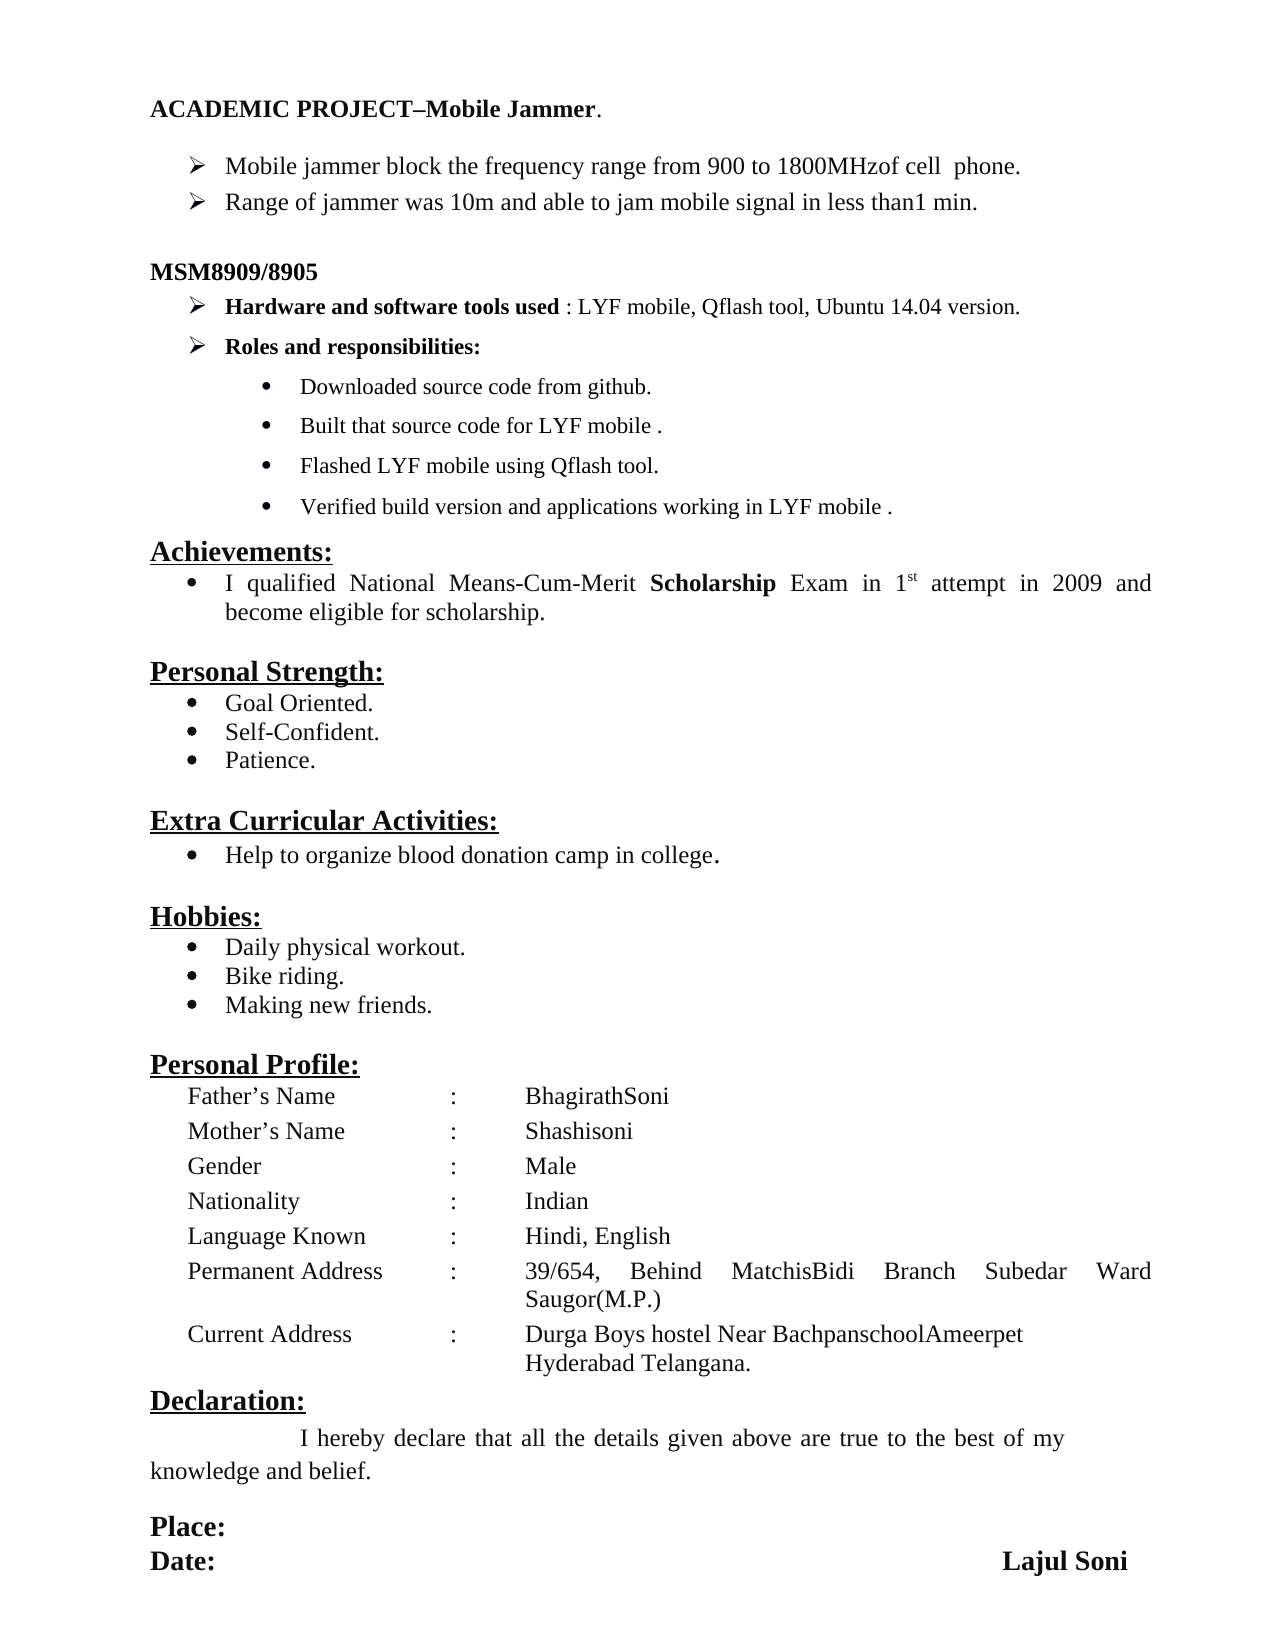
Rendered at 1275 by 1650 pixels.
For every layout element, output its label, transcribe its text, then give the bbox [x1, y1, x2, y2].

list Range of jammer was 10m and able to jam mobile signal in less than1 min. [187, 187, 1153, 216]
text Declaration: [150, 1383, 1152, 1417]
list Verified build version and applications working in LYF mobile . [262, 491, 1152, 520]
list I qualified National Means-Cum-Merit Scholarship Exam in 1st attempt in 2009 and become eligible for scholarship. [187, 568, 1152, 626]
text Permanent Address : 39/654, Behind MatchisBidi Branch Subedar Ward Saugor(M.P.) [187, 1256, 1152, 1313]
text Father’s Name : BhagirathSoni [187, 1081, 1152, 1109]
text Place: [150, 1509, 1152, 1543]
list ACADEMIC PROJECT–Mobile Jammer. [150, 94, 1152, 122]
text Hobbies: [150, 899, 1152, 932]
list Self-Confident. [187, 717, 1152, 745]
list Bike riding. [187, 961, 1152, 990]
text Date: Lajul Soni [150, 1543, 1152, 1576]
text Personal Profile: [150, 1047, 1152, 1081]
text Extra Curricular Activities: [150, 803, 1152, 836]
list Hardware and software tools used : LYF mobile, Qflash tool, Ubuntu 14.04 version. [187, 293, 1152, 319]
list Patience. [187, 745, 1152, 774]
text I hereby declare that all the details given above are true to the best of my knowledge and belief. [150, 1423, 1067, 1484]
list Built that source code for LYF mobile . [262, 412, 1152, 439]
text Current Address : Durga Boys hostel Near BachpanschoolAmeerpet Hyderabad Telangana. [187, 1319, 1152, 1377]
text Mother’s Name : Shashisoni [187, 1116, 1152, 1144]
text Nationality : Indian [187, 1186, 1152, 1214]
list Help to organize blood donation camp in college. [187, 836, 1152, 870]
text Achievements: [150, 534, 1152, 568]
list Flashed LYF mobile using Qflash tool. [262, 452, 1152, 478]
text Personal Strength: [150, 654, 1152, 688]
list Mobile jammer block the frequency range from 900 to 1800MHzof cell phone. [187, 151, 1153, 180]
text Language Known : Hindi, English [187, 1221, 1152, 1249]
list Downloaded source code from github. [262, 373, 1152, 399]
text Gender : Male [187, 1151, 1152, 1179]
list Daily physical workout. [187, 932, 1152, 961]
list Roles and responsibilities: [187, 333, 1152, 360]
list MSM8909/8905 [150, 257, 1153, 285]
list Making new friends. [187, 990, 1152, 1018]
list Goal Oriented. [187, 688, 1152, 717]
